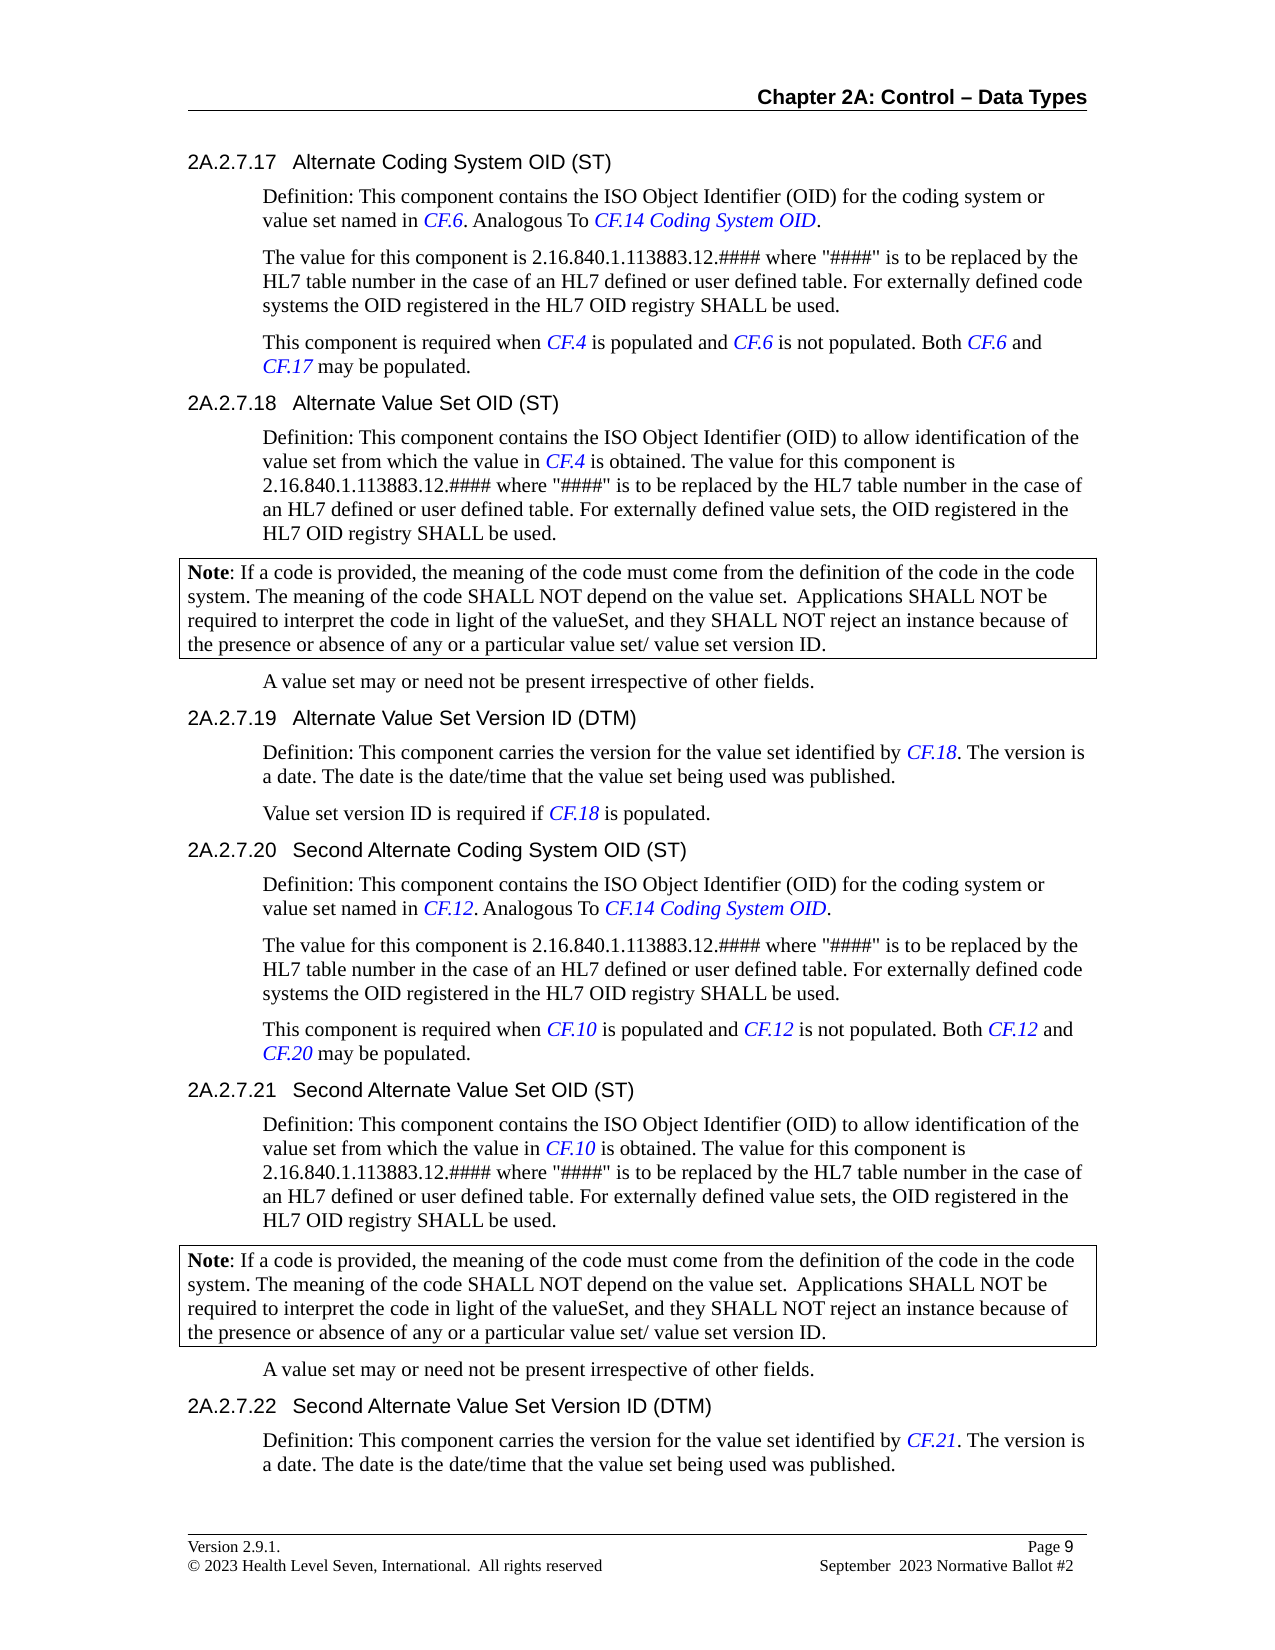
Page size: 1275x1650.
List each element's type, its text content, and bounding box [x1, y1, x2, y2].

subtitle 2A.2.7.17 Alternate Coding System OID (ST) [187, 150, 1087, 174]
text A value set may or need not be present irrespective of other fields. [262, 1357, 1087, 1381]
subtitle 2A.2.7.21 Second Alternate Value Set OID (ST) [187, 1078, 1087, 1102]
text Definition: This component contains the ISO Object Identifier (OID) to allow identification of the value set from which the value in CF.10 is obtained. The value for this component is 2.16.840.1.113883.12.#### where "####" is to be replaced by the HL7 table number in the case of an HL7 defined or user defined table. For externally defined value sets, the OID registered in the HL7 OID registry SHALL be used. [262, 1112, 1087, 1232]
text Definition: This component carries the version for the value set identified by CF.18. The version is a date. The date is the date/time that the value set being used was published. [262, 740, 1087, 788]
subtitle 2A.2.7.19 Alternate Value Set Version ID (DTM) [187, 706, 1087, 730]
subtitle 2A.2.7.18 Alternate Value Set OID (ST) [187, 390, 1087, 414]
subtitle 2A.2.7.22 Second Alternate Value Set Version ID (DTM) [187, 1393, 1087, 1417]
text Definition: This component carries the version for the value set identified by CF.21. The version is a date. The date is the date/time that the value set being used was published. [262, 1428, 1087, 1476]
text Note: If a code is provided, the meaning of the code must come from the definition of the code in the code system. The meaning of the code SHALL NOT depend on the value set. Applications SHALL NOT be required to interpret the code in light of the valueSet, and they SHALL NOT reject an instance because of the presence or absence of any or a particular value set/ value set version ID. [180, 559, 1096, 658]
text The value for this component is 2.16.840.1.113883.12.#### where "####" is to be replaced by the HL7 table number in the case of an HL7 defined or user defined table. For externally defined code systems the OID registered in the HL7 OID registry SHALL be used. [262, 245, 1087, 317]
subtitle 2A.2.7.20 Second Alternate Coding System OID (ST) [187, 837, 1087, 861]
text Definition: This component contains the ISO Object Identifier (OID) for the coding system or value set named in CF.12. Analogous To CF.14 Coding System OID. [262, 872, 1087, 920]
text The value for this component is 2.16.840.1.113883.12.#### where "####" is to be replaced by the HL7 table number in the case of an HL7 defined or user defined table. For externally defined code systems the OID registered in the HL7 OID registry SHALL be used. [262, 932, 1087, 1005]
text This component is required when CF.4 is populated and CF.6 is not populated. Both CF.6 and CF.17 may be populated. [262, 330, 1087, 378]
text Definition: This component contains the ISO Object Identifier (OID) for the coding system or value set named in CF.6. Analogous To CF.14 Coding System OID. [262, 184, 1087, 232]
text A value set may or need not be present irrespective of other fields. [262, 669, 1087, 693]
text This component is required when CF.10 is populated and CF.12 is not populated. Both CF.12 and CF.20 may be populated. [262, 1017, 1087, 1065]
text Definition: This component contains the ISO Object Identifier (OID) to allow identification of the value set from which the value in CF.4 is obtained. The value for this component is 2.16.840.1.113883.12.#### where "####" is to be replaced by the HL7 table number in the case of an HL7 defined or user defined table. For externally defined value sets, the OID registered in the HL7 OID registry SHALL be used. [262, 425, 1087, 545]
text Note: If a code is provided, the meaning of the code must come from the definition of the code in the code system. The meaning of the code SHALL NOT depend on the value set. Applications SHALL NOT be required to interpret the code in light of the valueSet, and they SHALL NOT reject an instance because of the presence or absence of any or a particular value set/ value set version ID. [180, 1246, 1096, 1346]
text Value set version ID is required if CF.18 is populated. [262, 801, 1087, 825]
